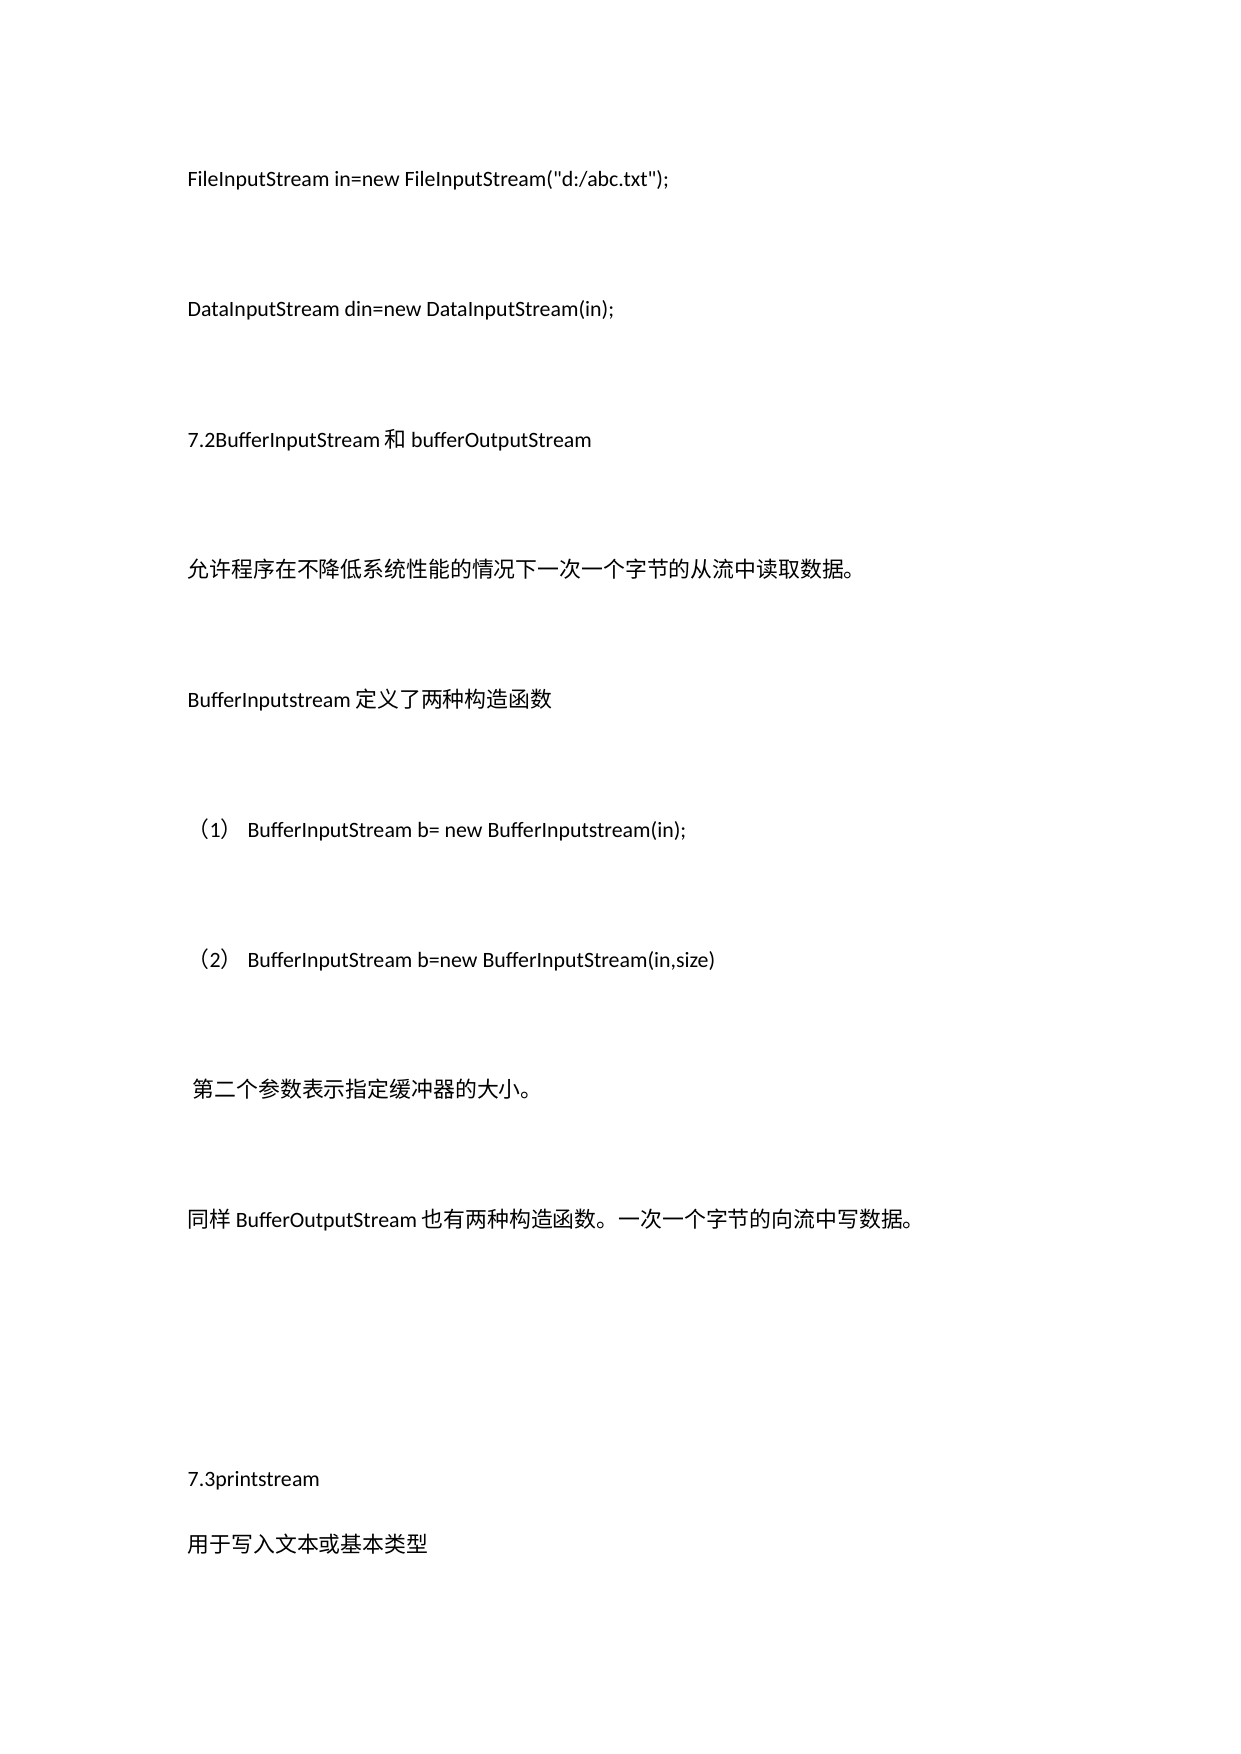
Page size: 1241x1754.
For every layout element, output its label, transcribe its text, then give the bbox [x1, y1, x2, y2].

text （2） BufferInputStream b=new BufferInputStream(in,size) [187, 942, 1053, 974]
text 同样BufferOutputStream也有两种构造函数。一次一个字节的向流中写数据。 [187, 1202, 1053, 1234]
text 允许程序在不降低系统性能的情况下一次一个字节的从流中读取数据。 [187, 552, 1053, 584]
text FileInputStream in=new FileInputStream("d:/abc.txt"); [187, 162, 1053, 194]
text DataInputStream din=new DataInputStream(in); [187, 292, 1053, 324]
text （1） BufferInputStream b= new BufferInputstream(in); [187, 812, 1053, 844]
text 7.2BufferInputStream和bufferOutputStream [187, 422, 1053, 454]
text 第二个参数表示指定缓冲器的大小。 [187, 1072, 1053, 1104]
text 用于写入文本或基本类型 [187, 1527, 1053, 1559]
text BufferInputstream定义了两种构造函数 [187, 682, 1053, 714]
text 7.3printstream [187, 1462, 1053, 1494]
